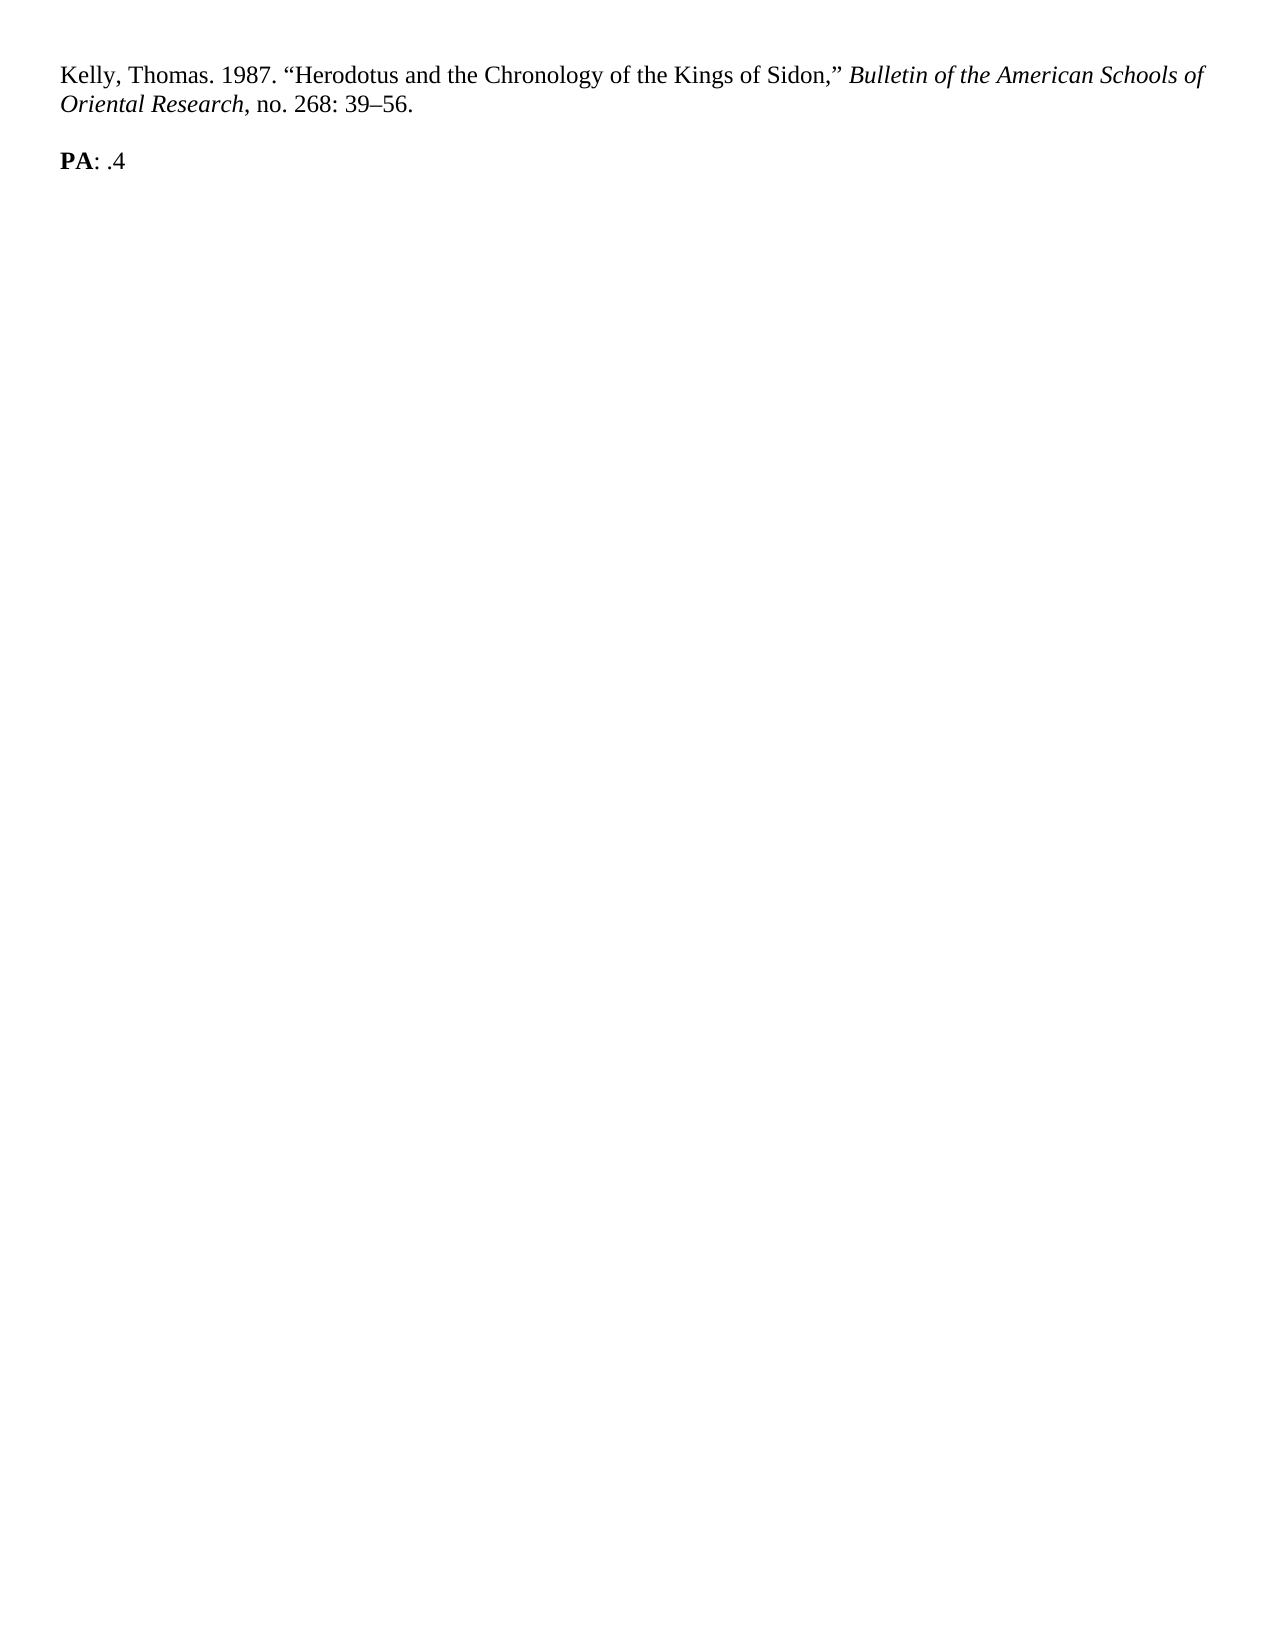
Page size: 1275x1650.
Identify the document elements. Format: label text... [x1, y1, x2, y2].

text PA: .4 [60, 146, 1215, 175]
text Kelly, Thomas. 1987. “Herodotus and the Chronology of the Kings of Sidon,” Bulletin of the American Schools of Oriental Research, no. 268: 39–56. [60, 60, 1215, 117]
